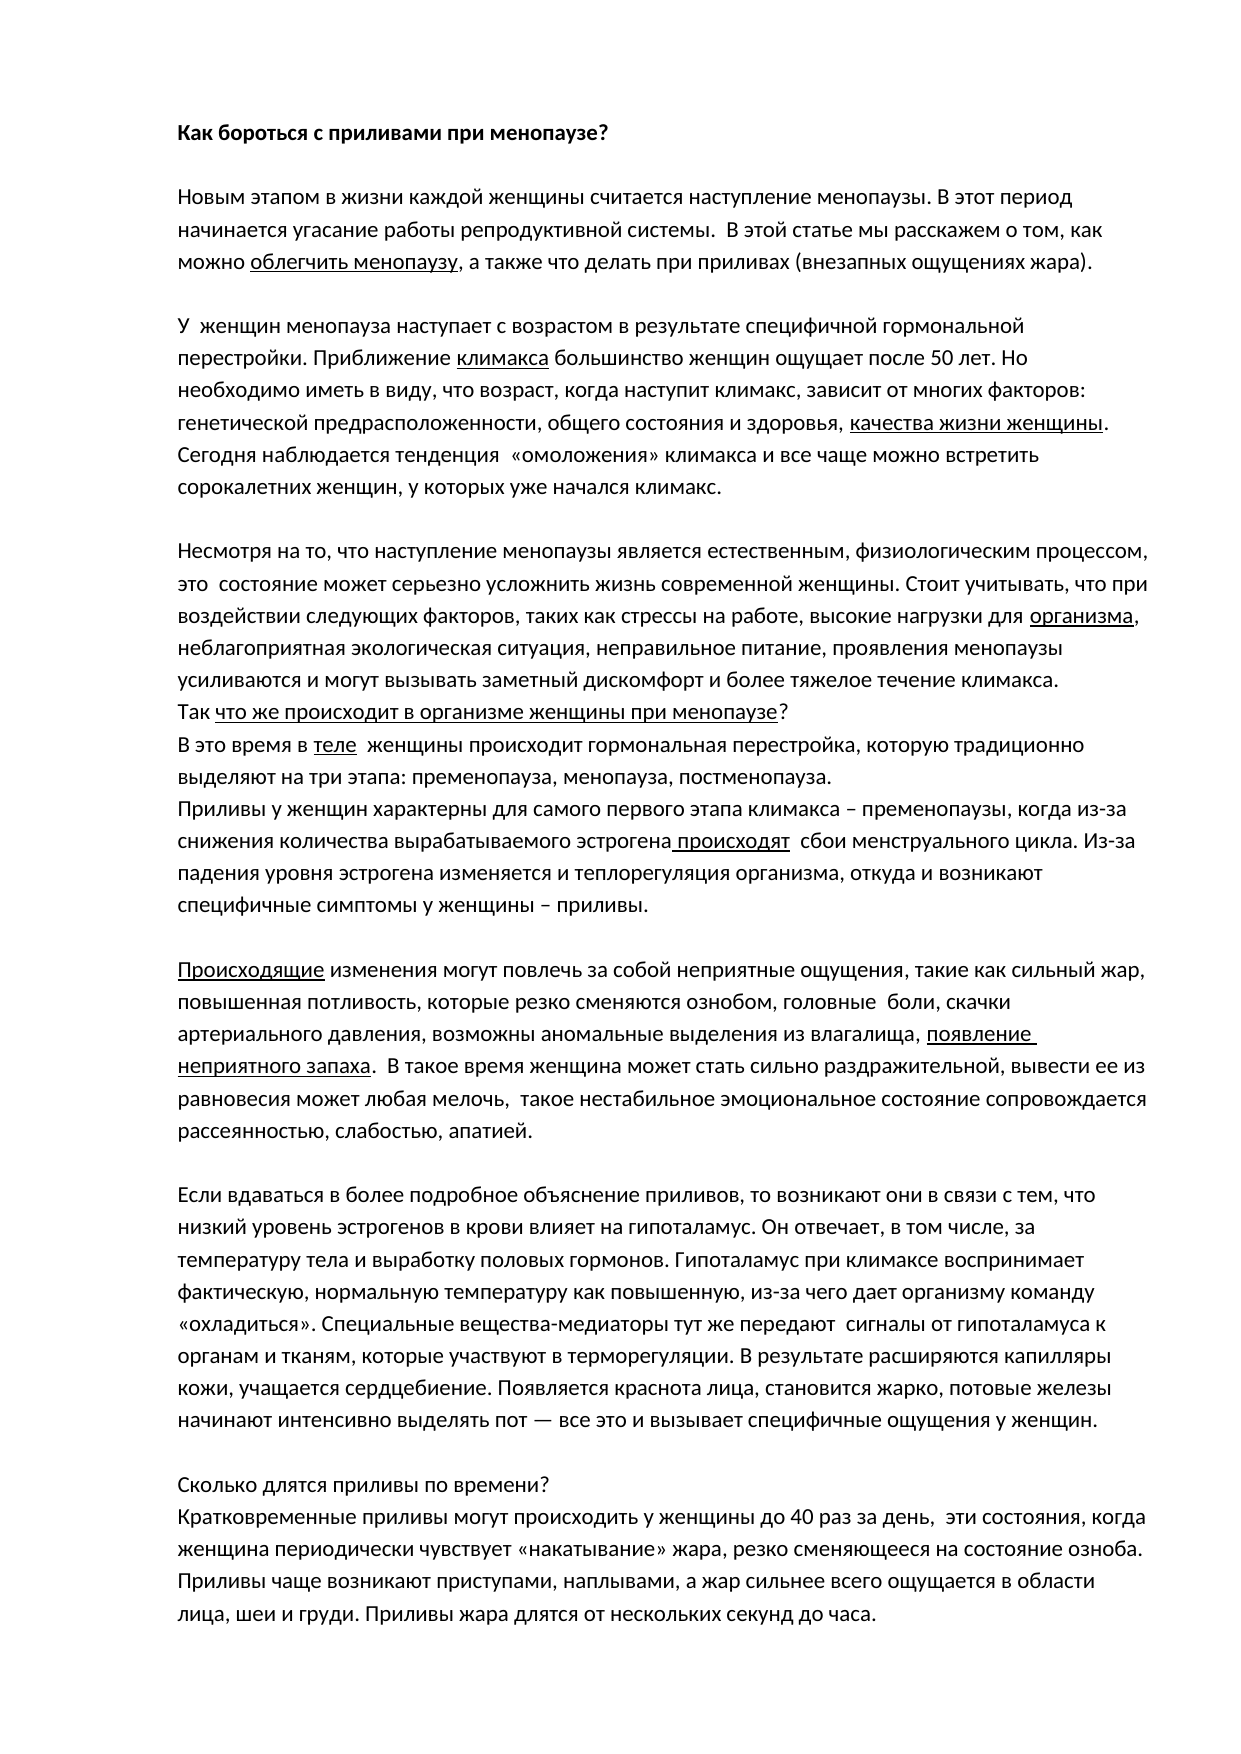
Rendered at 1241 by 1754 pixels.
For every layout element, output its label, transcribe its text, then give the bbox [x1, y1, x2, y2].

text Приливы у женщин характерны для самого первого этапа климакса – пременопаузы, когда из-за снижения количества вырабатываемого эстрогена происходят сбои менструального цикла. Из-за падения уровня эстрогена изменяется и теплорегуляция организма, откуда и возникают специфичные симптомы у женщины – приливы. [177, 794, 1152, 919]
text Так что же происходит в организме женщины при менопаузе? В это время в теле женщины происходит гормональная перестройка, которую традиционно выделяют на три этапа: пременопауза, менопауза, постменопауза. [177, 697, 1152, 790]
text Сколько длятся приливы по времени? Кратковременные приливы могут происходить у женщины до 40 раз за день, эти состояния, когда женщина периодически чувствует «накатывание» жара, резко сменяющееся на состояние озноба. Приливы чаще возникают приступами, наплывами, а жар сильнее всего ощущается в области лица, шеи и груди. Приливы жара длятся от нескольких секунд до часа. [177, 1470, 1152, 1627]
text Если вдаваться в более подробное объяснение приливов, то возникают они в связи с тем, что низкий уровень эстрогенов в крови влияет на гипоталамус. Он отвечает, в том числе, за температуру тела и выработку половых гормонов. Гипоталамус при климаксе воспринимает фактическую, нормальную температуру как повышенную, из-за чего дает организму команду «охладиться». Специальные вещества-медиаторы тут же передают сигналы от гипоталамуса к органам и тканям, которые участвуют в терморегуляции. В результате расширяются капилляры кожи, учащается сердцебиение. Появляется краснота лица, становится жарко, потовые железы начинают интенсивно выделять пот — все это и вызывает специфичные ощущения у женщин. [177, 1180, 1152, 1466]
text Как бороться с приливами при менопаузе? Новым этапом в жизни каждой женщины считается наступление менопаузы. В этот период начинается угасание работы репродуктивной системы. В этой статье мы расскажем о том, как можно облегчить менопаузу, а также что делать при приливах (внезапных ощущениях жара). У женщин менопауза наступает с возрастом в результате специфичной гормональной перестройки. Приближение климакса большинство женщин ощущает после 50 лет. Но необходимо иметь в виду, что возраст, когда наступит климакс, зависит от многих факторов: генетической предрасположенности, общего состояния и здоровья, качества жизни женщины. Сегодня наблюдается тенденция «омоложения» климакса и все чаще можно встретить сорокалетних женщин, у которых уже начался климакс. Несмотря на то, что наступление менопаузы является естественным, физиологическим процессом, это состояние может серьезно усложнить жизнь современной женщины. Стоит учитывать, что при воздействии следующих факторов, таких как стрессы на работе, высокие нагрузки для организма, неблагоприятная экологическая ситуация, неправильное питание, проявления менопаузы усиливаются и могут вызывать заметный дискомфорт и более тяжелое течение климакса. [177, 118, 1152, 693]
text Происходящие изменения могут повлечь за собой неприятные ощущения, такие как сильный жар, повышенная потливость, которые резко сменяются ознобом, головные боли, скачки артериального давления, возможны аномальные выделения из влагалища, появление неприятного запаха. В такое время женщина может стать сильно раздражительной, вывести ее из равновесия может любая мелочь, такое нестабильное эмоциональное состояние сопровождается рассеянностью, слабостью, апатией. [177, 955, 1152, 1144]
